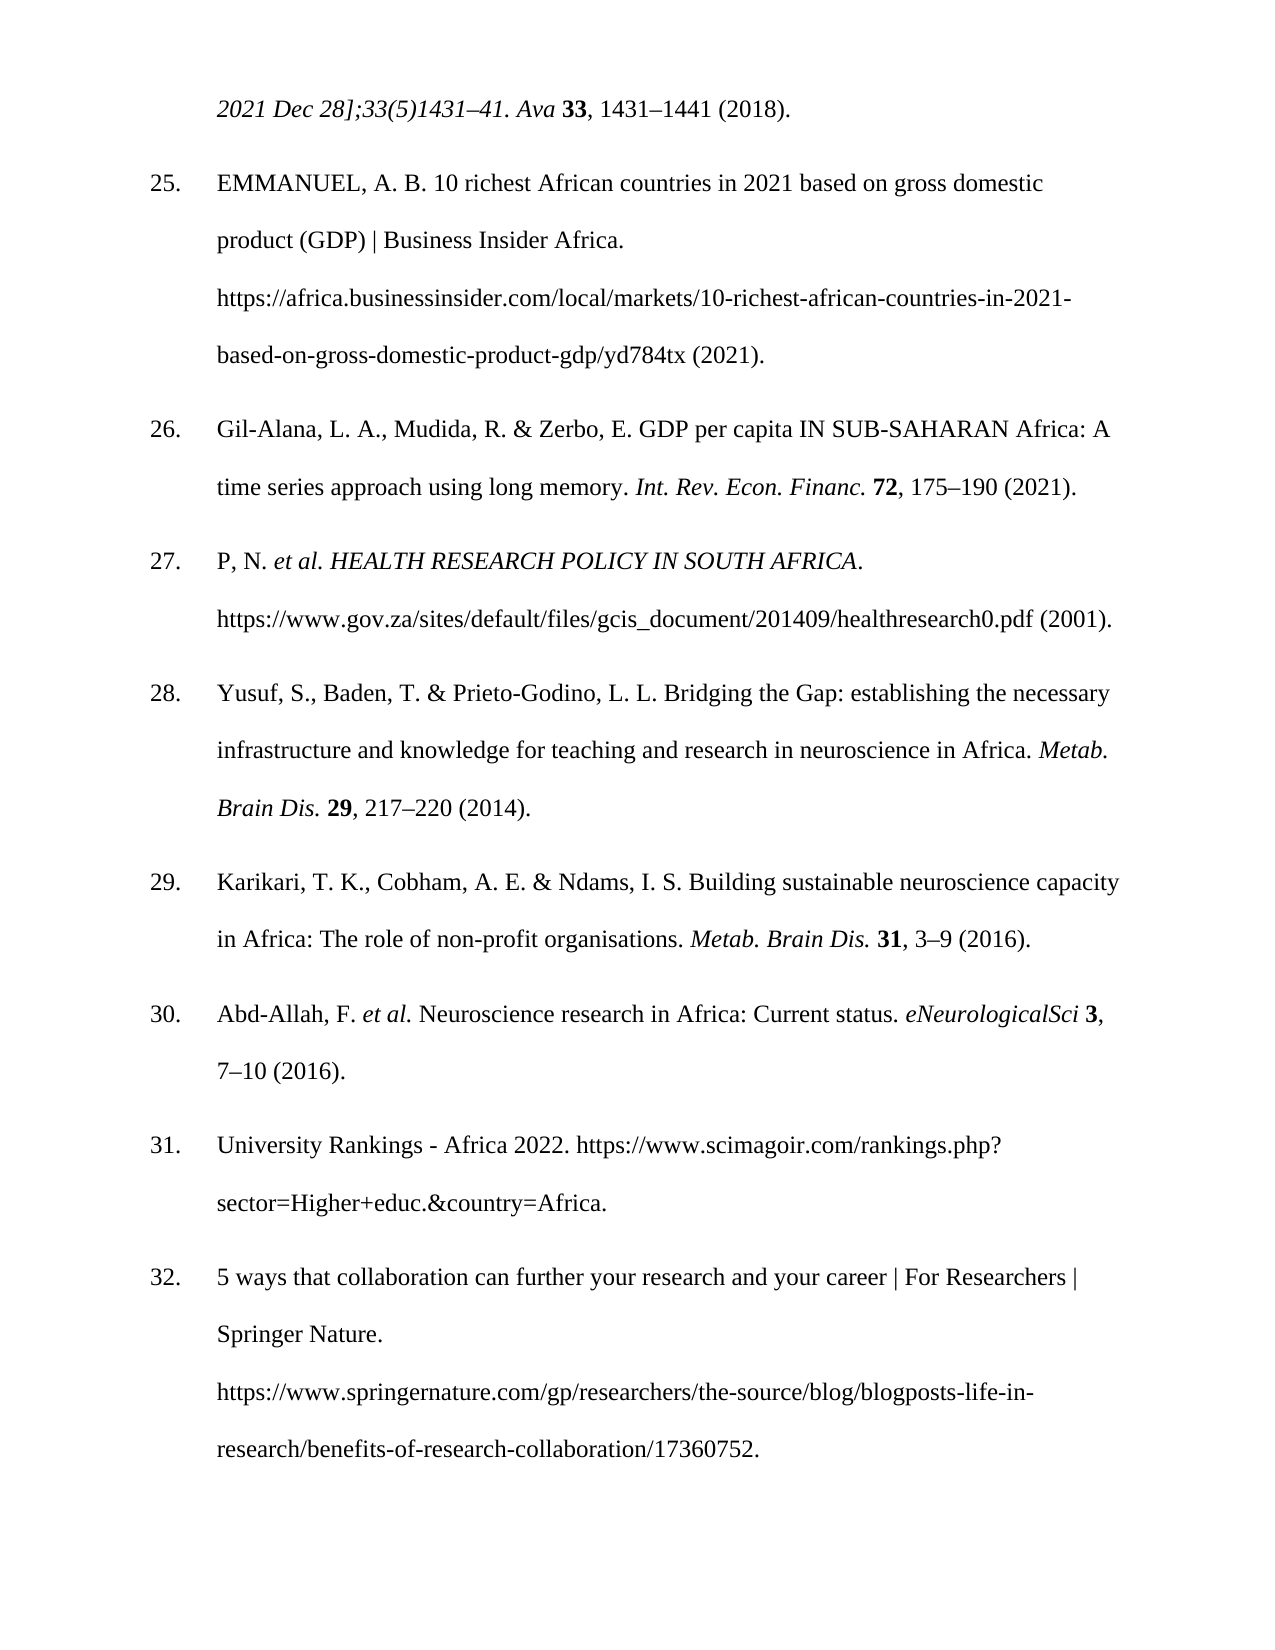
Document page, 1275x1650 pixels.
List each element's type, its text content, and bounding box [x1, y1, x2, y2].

text 32. 5 ways that collaboration can further your research and your career | For Researchers | Springer Nature. https://www.springernature.com/gp/researchers/the-source/blog/blogposts-life-in-research/benefits-of-research-collaboration/17360752. [150, 1262, 1125, 1463]
text 27. P, N. et al. HEALTH RESEARCH POLICY IN SOUTH AFRICA. https://www.gov.za/sites/default/files/gcis_document/201409/healthresearch0.pdf (2001). [150, 546, 1125, 632]
text 26. Gil-Alana, L. A., Mudida, R. & Zerbo, E. GDP per capita IN SUB-SAHARAN Africa: A time series approach using long memory. Int. Rev. Econ. Financ. 72, 175–190 (2021). [150, 414, 1125, 501]
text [150, 94, 1125, 122]
text 28. Yusuf, S., Baden, T. & Prieto-Godino, L. L. Bridging the Gap: establishing the necessary infrastructure and knowledge for teaching and research in neuroscience in Africa. Metab. Brain Dis. 29, 217–220 (2014). [150, 678, 1125, 822]
text 29. Karikari, T. K., Cobham, A. E. & Ndams, I. S. Building sustainable neuroscience capacity in Africa: The role of non-profit organisations. Metab. Brain Dis. 31, 3–9 (2016). [150, 867, 1125, 953]
text 30. Abd-Allah, F. et al. Neuroscience research in Africa: Current status. eNeurologicalSci 3, 7–10 (2016). [150, 999, 1125, 1085]
text 25. EMMANUEL, A. B. 10 richest African countries in 2021 based on gross domestic product (GDP) | Business Insider Africa. https://africa.businessinsider.com/local/markets/10-richest-african-countries-in-2021-based-on-gross-domestic-product-gdp/yd784tx (2021). [150, 168, 1125, 369]
text 31. University Rankings - Africa 2022. https://www.scimagoir.com/rankings.php?sector=Higher+educ.&country=Africa. [150, 1130, 1125, 1217]
